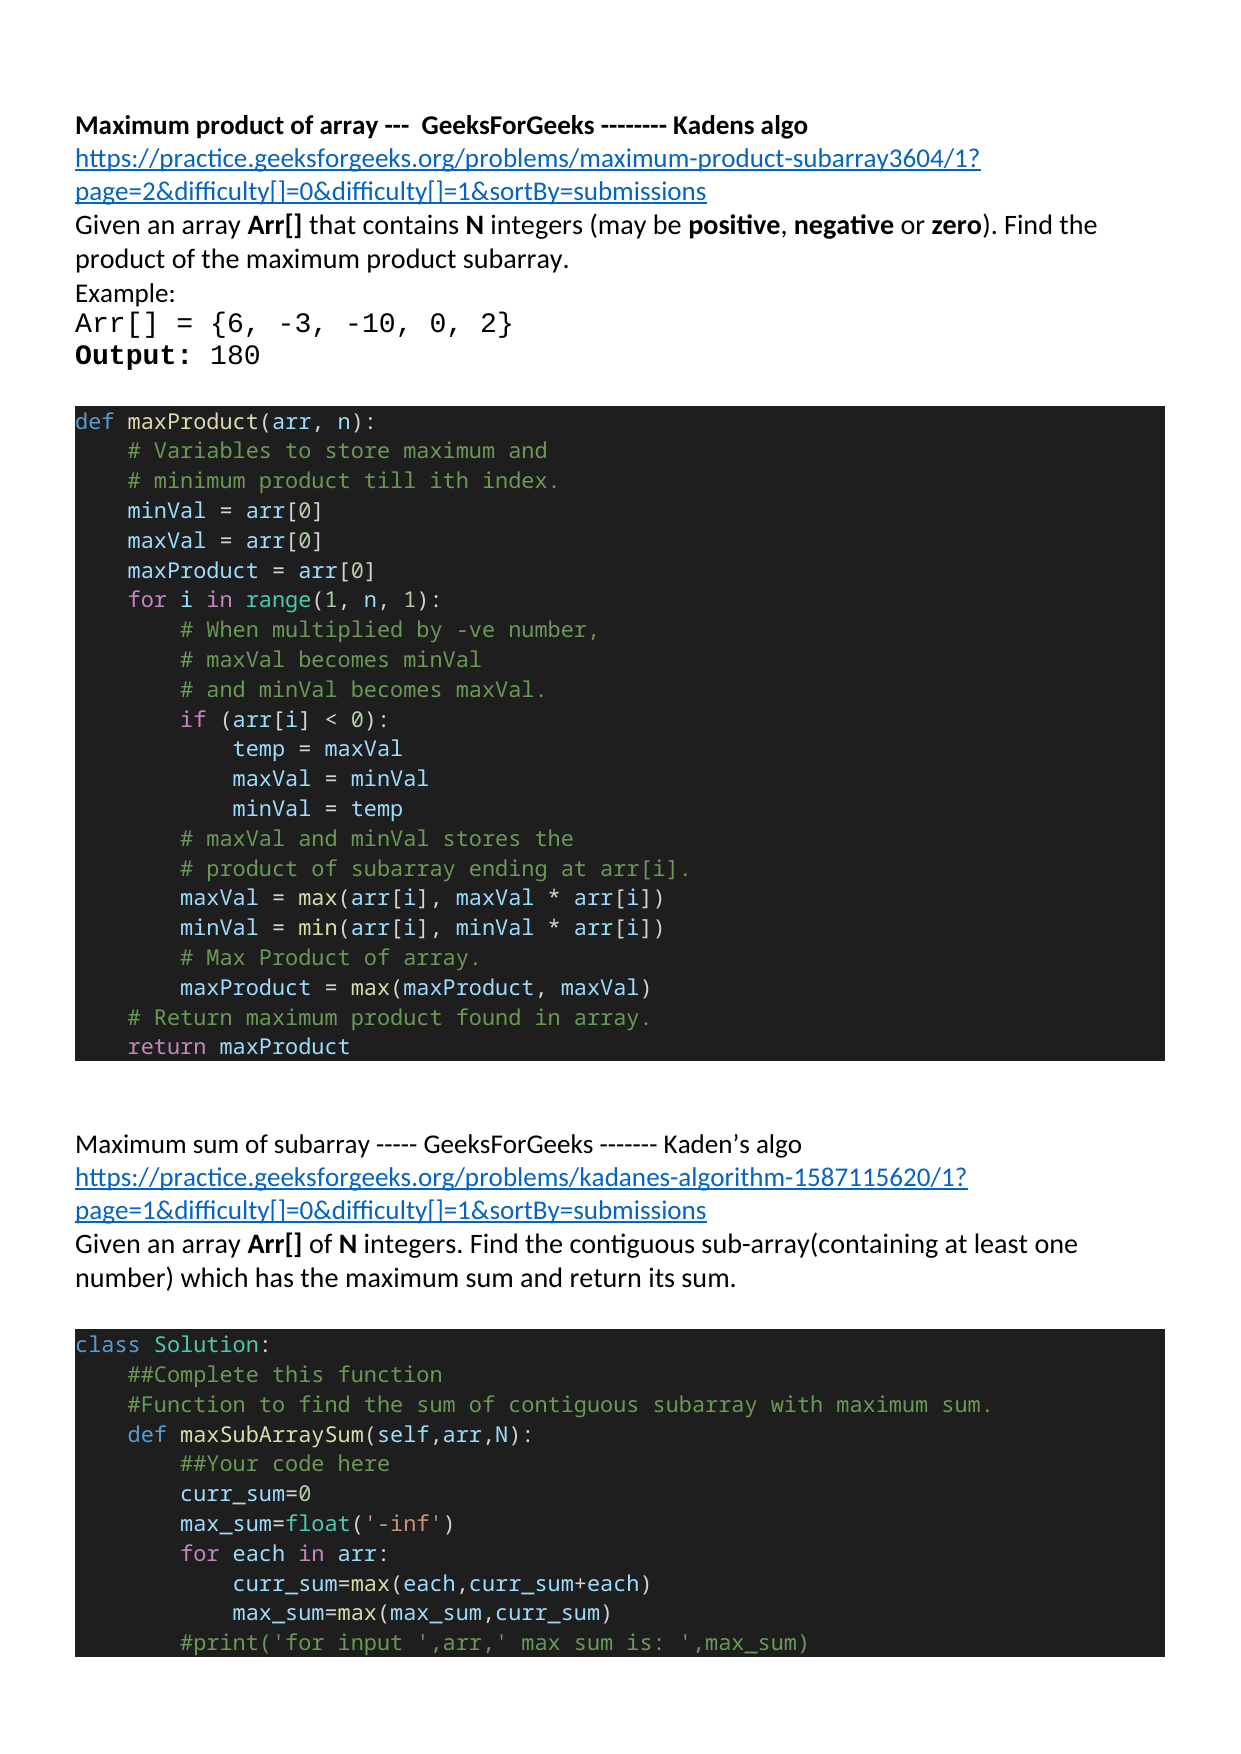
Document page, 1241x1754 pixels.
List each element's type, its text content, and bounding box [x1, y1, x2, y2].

text max_sum=max(max_sum,curr_sum) [75, 1597, 1165, 1627]
text #Function to find the sum of contiguous subarray with maximum sum. [75, 1389, 1165, 1419]
text minVal = temp [75, 793, 1165, 823]
text curr_sum=max(each,curr_sum+each) [75, 1568, 1165, 1597]
text # When multiplied by -ve number, [75, 614, 1165, 644]
text https://practice.geeksforgeeks.org/problems/maximum-product-subarray3604/1?page=2&difficulty[]=0&difficulty[]=1&sortBy=submissions [75, 141, 1165, 207]
text Output: 180 [75, 341, 1165, 373]
text if (arr[i] < 0): [75, 703, 1165, 733]
text max_sum=float('-inf') [75, 1508, 1165, 1538]
text https://practice.geeksforgeeks.org/problems/kadanes-algorithm-1587115620/1?page=1&difficulty[]=0&difficulty[]=1&sortBy=submissions [75, 1160, 1165, 1226]
text # product of subarray ending at arr[i]. [75, 852, 1165, 882]
text Example: [75, 276, 1165, 309]
text maxVal = arr[0] [75, 525, 1165, 554]
text # and minVal becomes maxVal. [75, 674, 1165, 703]
text maxProduct = arr[0] [75, 554, 1165, 584]
text minVal = min(arr[i], minVal * arr[i]) [75, 912, 1165, 942]
text Given an array Arr[] that contains N integers (may be positive, negative or zero). Find the product of the maximum product subarray. [75, 207, 1165, 276]
text ##Your code here [75, 1448, 1165, 1478]
text Given an array Arr[] of N integers. Find the contiguous sub-array(containing at least one number) which has the maximum sum and return its sum. [75, 1226, 1165, 1295]
text # minimum product till ith index. [75, 465, 1165, 495]
text def maxProduct(arr, n): [75, 406, 1165, 435]
text maxVal = minVal [75, 763, 1165, 793]
text def maxSubArraySum(self,arr,N): [75, 1419, 1165, 1448]
text for each in arr: [75, 1538, 1165, 1568]
text Maximum sum of subarray ----- GeeksForGeeks ------- Kaden’s algo [75, 1127, 1165, 1160]
text for i in range(1, n, 1): [75, 584, 1165, 614]
text class Solution: [75, 1329, 1165, 1359]
text # maxVal and minVal stores the [75, 823, 1165, 852]
text ##Complete this function [75, 1359, 1165, 1389]
text minVal = arr[0] [75, 495, 1165, 525]
text return maxProduct [75, 1031, 1165, 1061]
text # Max Product of array. [75, 942, 1165, 972]
text # Return maximum product found in array. [75, 1001, 1165, 1031]
text curr_sum=0 [75, 1478, 1165, 1508]
text maxProduct = max(maxProduct, maxVal) [75, 972, 1165, 1001]
text # Variables to store maximum and [75, 435, 1165, 465]
text maxVal = max(arr[i], maxVal * arr[i]) [75, 882, 1165, 912]
text Maximum product of array --- GeeksForGeeks -------- Kadens algo [75, 108, 1165, 141]
text Arr[] = {6, -3, -10, 0, 2} [75, 309, 1165, 341]
text temp = maxVal [75, 733, 1165, 763]
text # maxVal becomes minVal [75, 644, 1165, 674]
text #print('for input ',arr,' max sum is: ',max_sum) [75, 1627, 1165, 1657]
